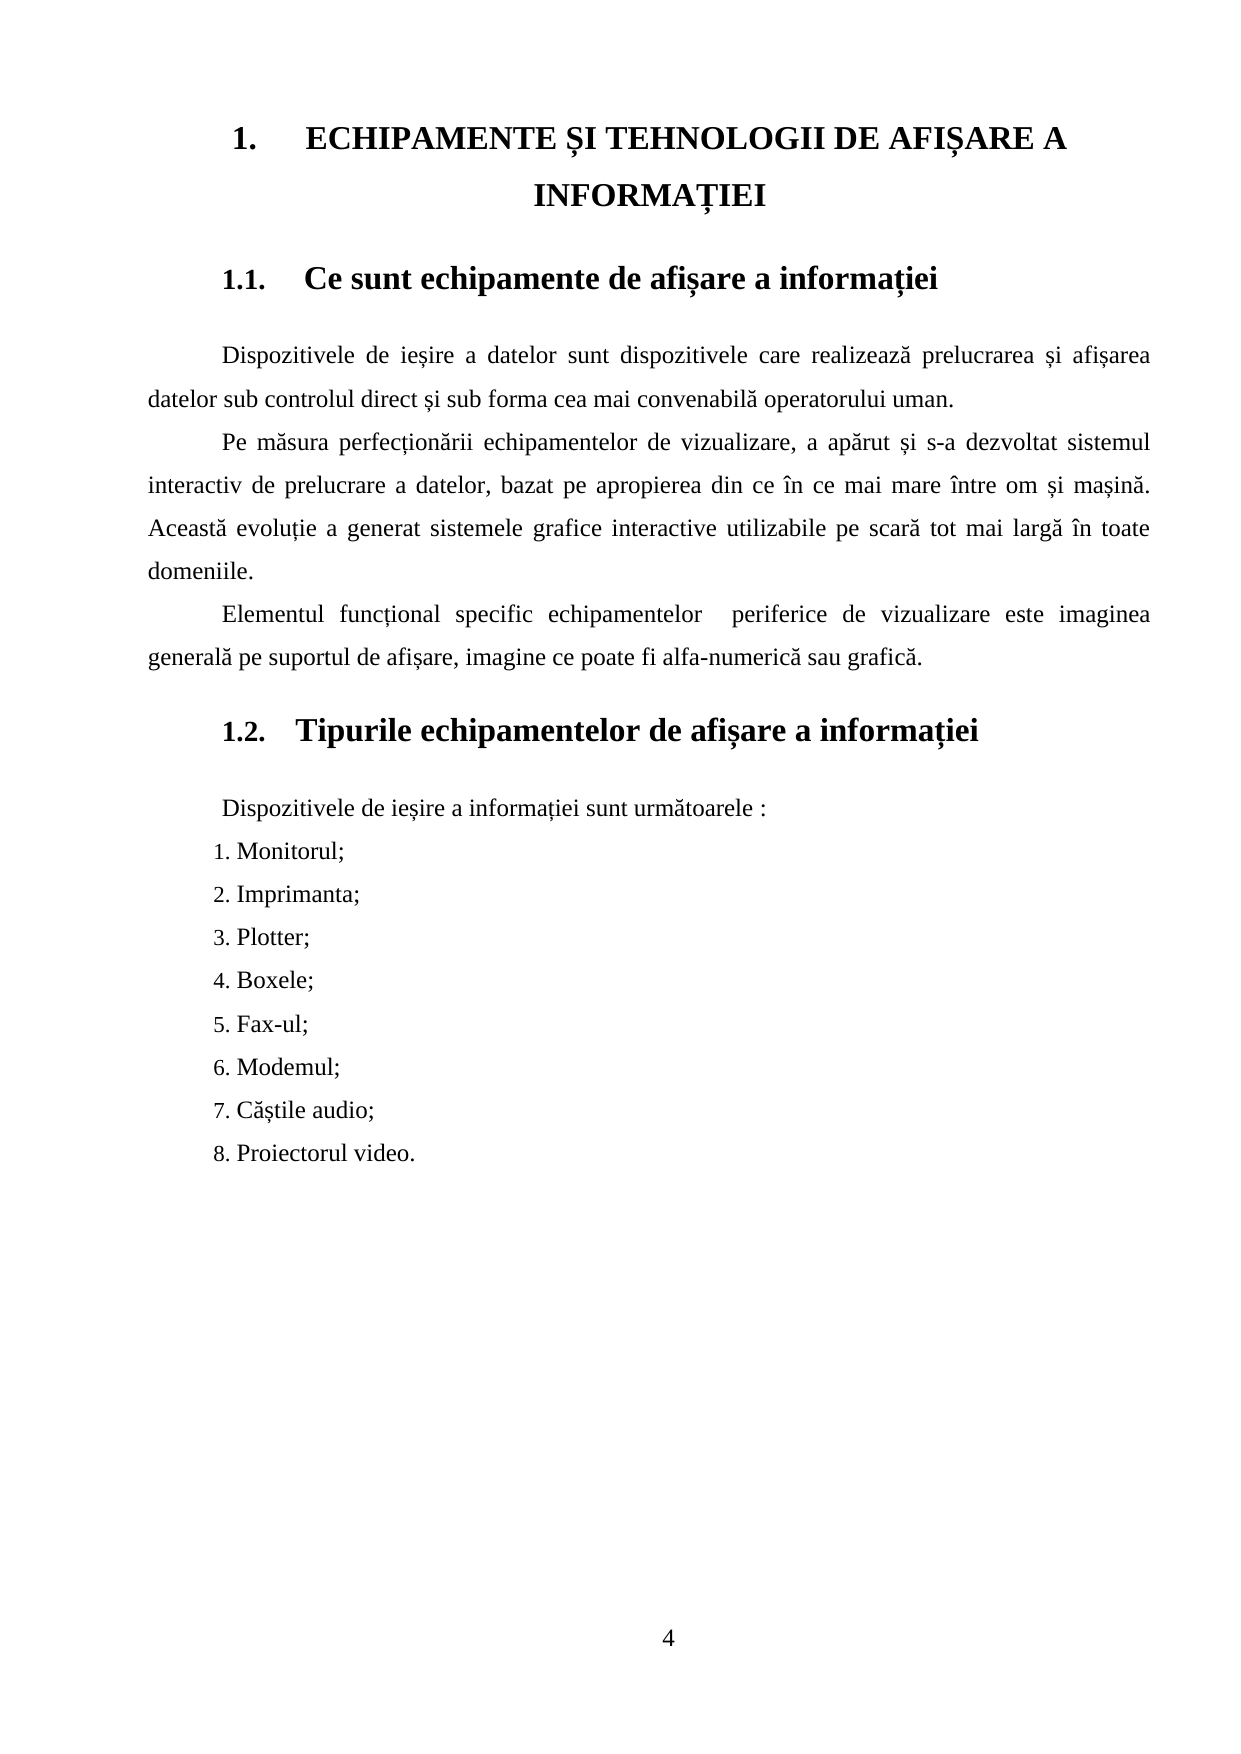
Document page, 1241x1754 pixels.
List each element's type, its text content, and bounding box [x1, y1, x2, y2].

text Tipurile echipamentelor de afișare a informației [222, 711, 1152, 749]
text Dispozitivele de ieșire a informației sunt următoarele : [148, 793, 1152, 822]
text Dispozitivele de ieșire a datelor sunt dispozitivele care realizează prelucrarea și afișarea datelor sub controlul direct și sub forma cea mai convenabilă operatorului uman. [148, 341, 1152, 412]
list Căștile audio; [148, 1095, 1152, 1124]
list Imprimanta; [148, 879, 1152, 908]
list Modemul; [148, 1052, 1152, 1081]
list Monitorul; [148, 836, 1152, 865]
list Plotter; [148, 922, 1152, 951]
text Ce sunt echipamente de afișare a informației [148, 258, 1152, 296]
list Fax-ul; [148, 1009, 1152, 1037]
text Pe măsura perfecționării echipamentelor de vizualizare, a apărut și s-a dezvoltat sistemul interactiv de prelucrare a datelor, bazat pe apropierea din ce în ce mai mare între om și mașină. Această evoluție a generat sistemele grafice interactive utilizabile pe scară tot mai largă în toate domeniile. [148, 427, 1152, 585]
list ECHIPAMENTE ȘI TEHNOLOGII DE AFIȘARE A INFORMAȚIEI [148, 118, 1152, 214]
list Proiectorul video. [148, 1138, 1152, 1167]
list Boxele; [148, 966, 1152, 994]
text Elementul funcțional specific echipamentelor periferice de vizualizare este imaginea generală pe suportul de afișare, imagine ce poate fi alfa-numerică sau grafică. [148, 599, 1152, 671]
